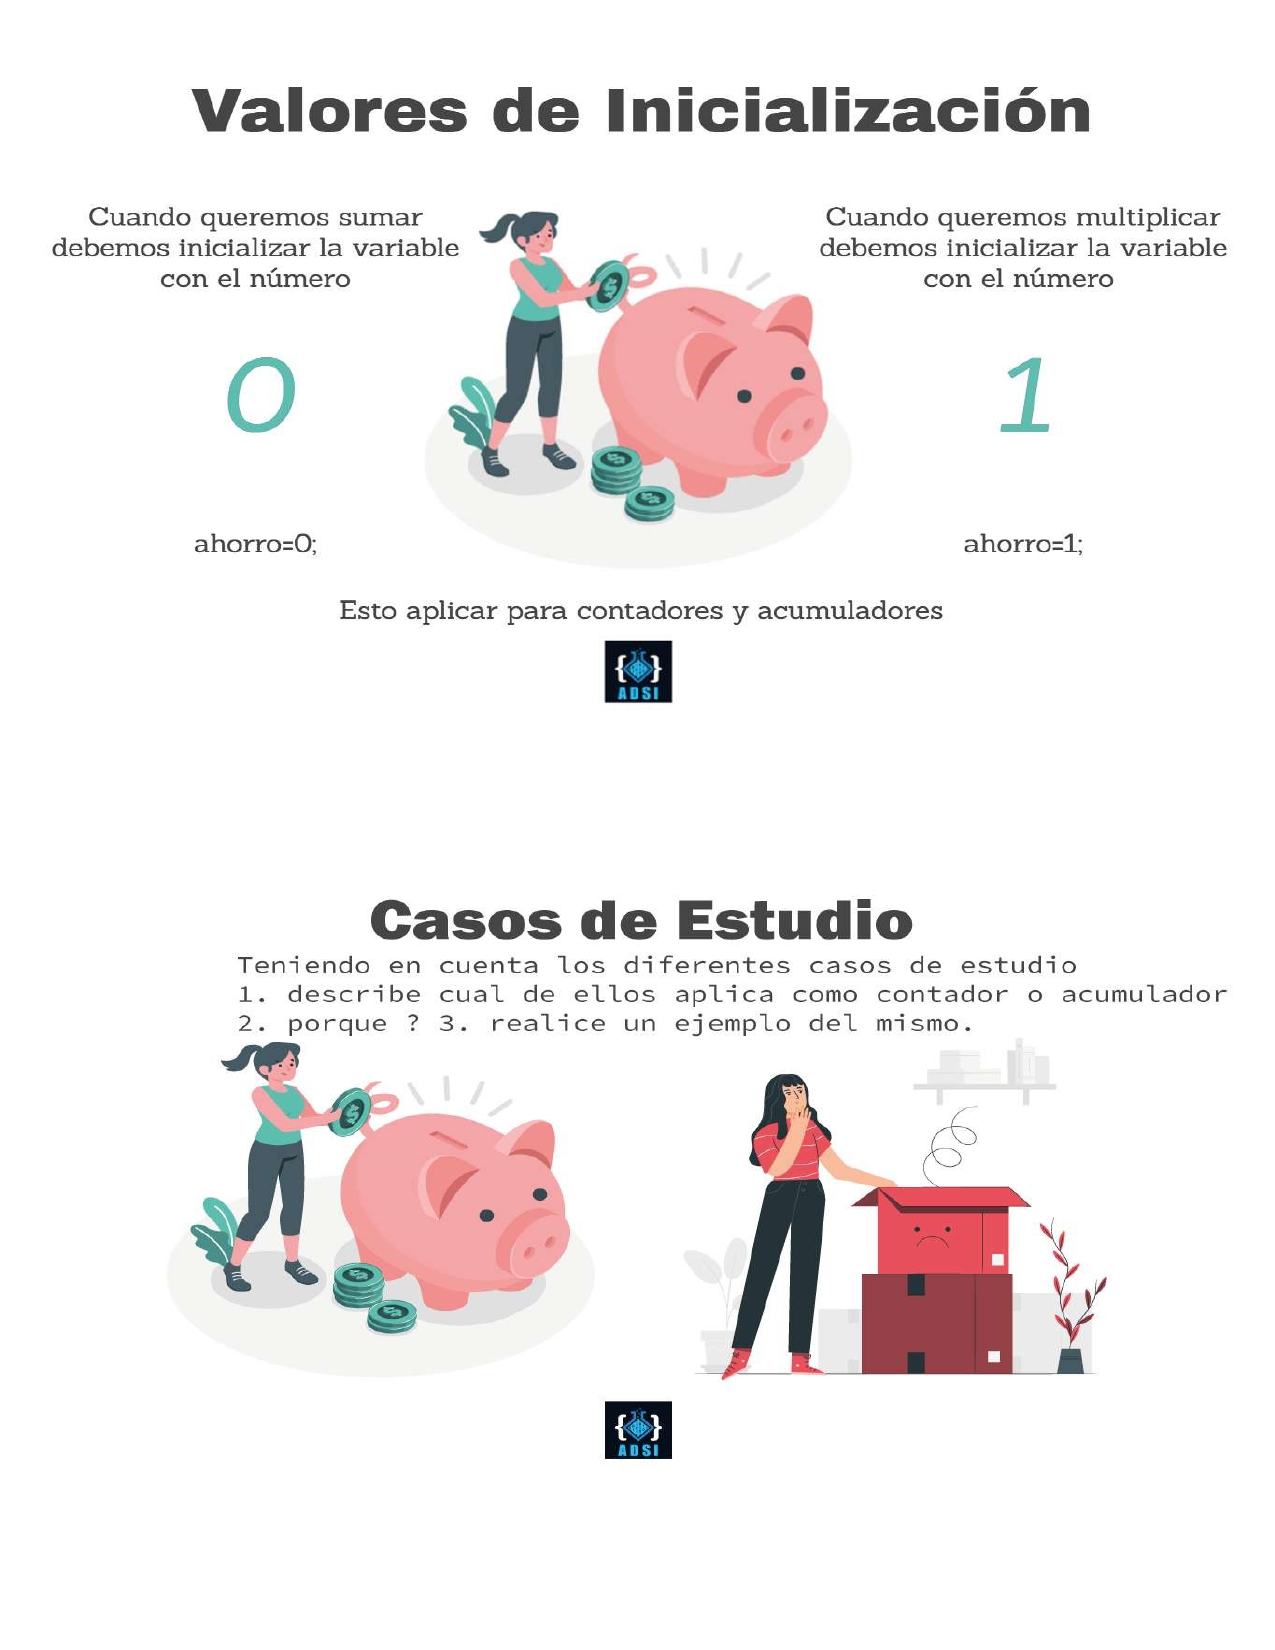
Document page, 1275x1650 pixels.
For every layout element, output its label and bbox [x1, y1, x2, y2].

picture [0, 862, 1273, 1475]
picture [0, 66, 1275, 723]
